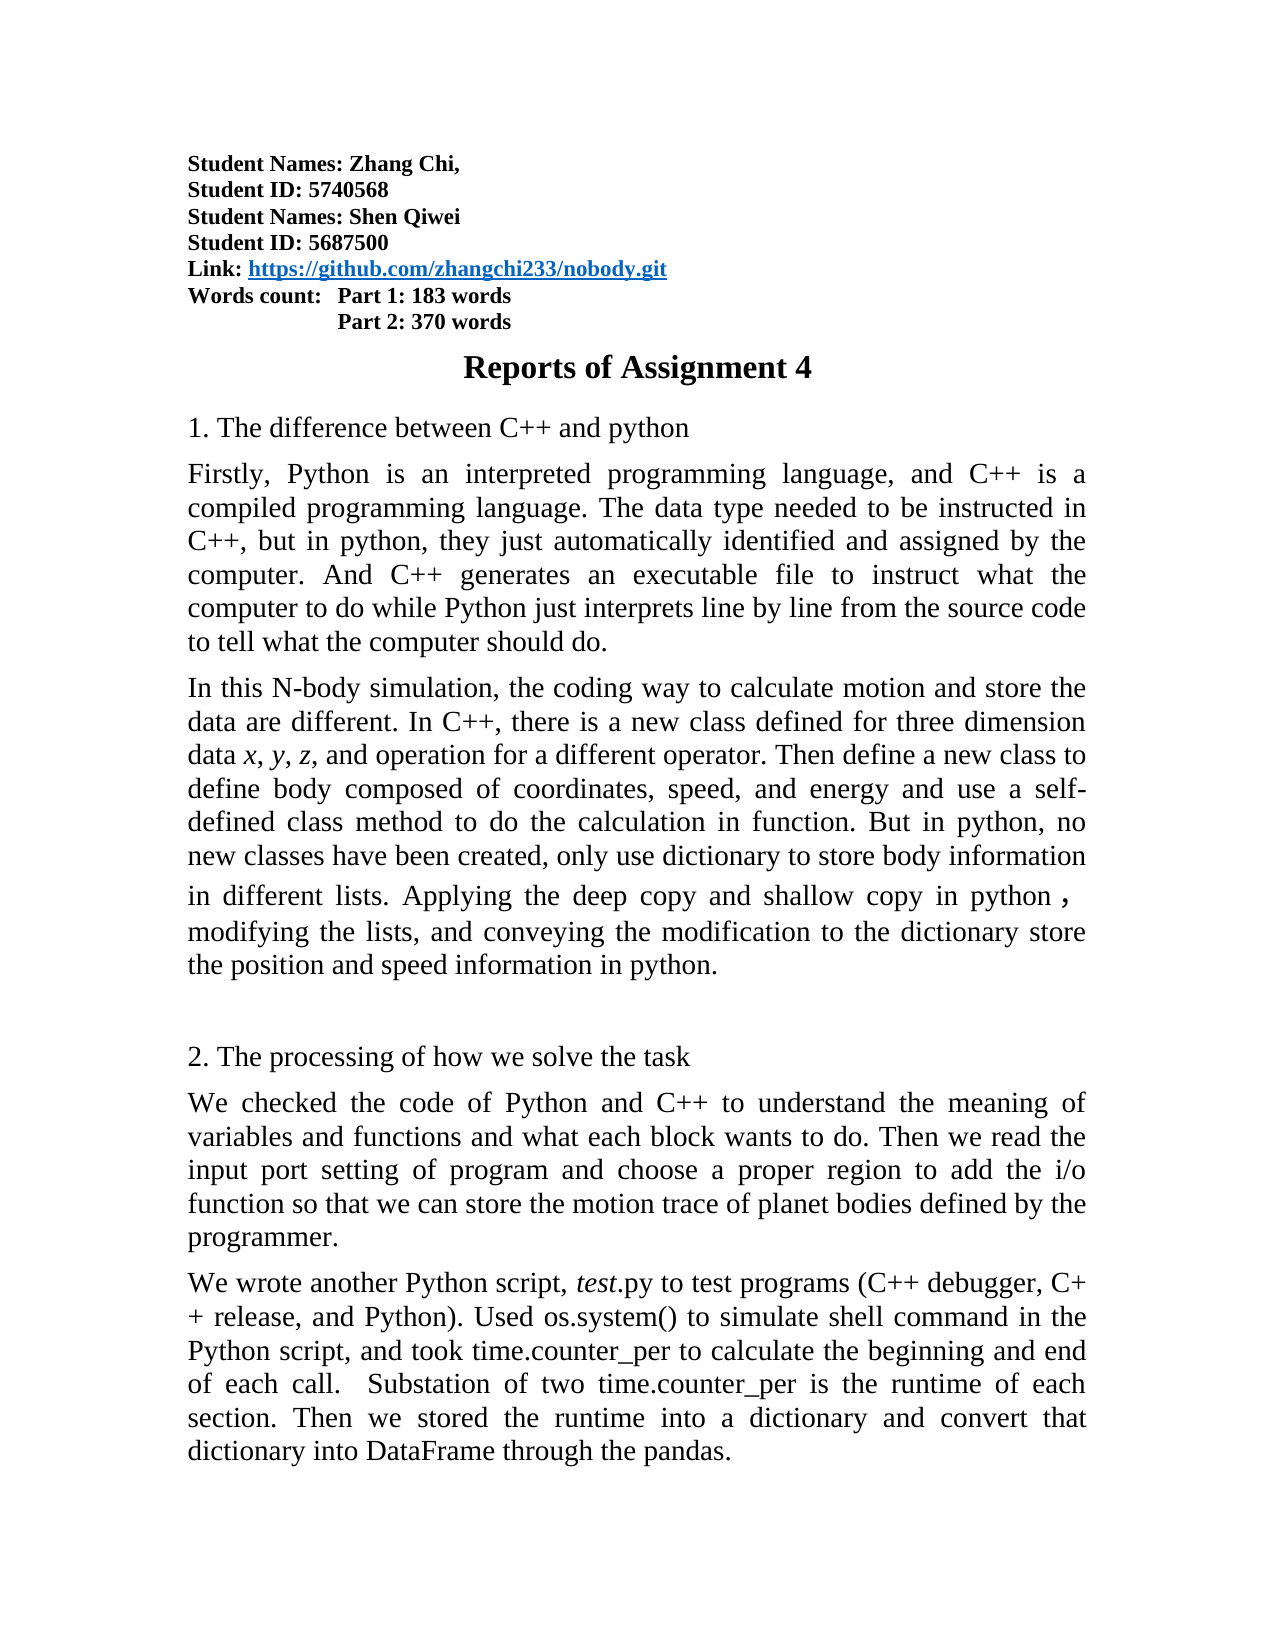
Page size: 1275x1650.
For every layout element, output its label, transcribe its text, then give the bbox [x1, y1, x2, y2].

text Words count: Part 1: 183 words [187, 282, 1087, 308]
text Part 2: 370 words [187, 308, 1087, 334]
text Student ID: 5687500 [187, 229, 1087, 255]
text 2. The processing of how we solve the task [187, 1039, 1087, 1073]
text In this N-body simulation, the coding way to calculate motion and store the data are different. In C++, there is a new class defined for three dimension data x, y, z, and operation for a different operator. Then define a new class to define body composed of coordinates, speed, and energy and use a self-defined class method to do the calculation in function. But in python, no new classes have been created, only use dictionary to store body information in different lists. Applying the deep copy and shallow copy in python， modifying the lists, and conveying the modification to the dictionary store the position and speed information in python. [187, 670, 1087, 981]
text Link: https://github.com/zhangchi233/nobody.git [187, 255, 1087, 282]
text We wrote another Python script, test.py to test programs (C++ debugger, C++ release, and Python). Used os.system() to simulate shell command in the Python script, and took time.counter_per to calculate the beginning and end of each call. Substation of two time.counter_per is the runtime of each section. Then we stored the runtime into a dictionary and convert that dictionary into DataFrame through the pandas. [187, 1266, 1087, 1467]
text 1. The difference between C++ and python [187, 410, 1087, 444]
text We checked the code of Python and C++ to understand the meaning of variables and functions and what each block wants to do. Then we read the input port setting of program and choose a proper region to add the i/o function so that we can store the motion trace of planet bodies defined by the programmer. [187, 1085, 1087, 1253]
text Student ID: 5740568 [187, 176, 1087, 203]
text Firstly, Python is an interpreted programming language, and C++ is a compiled programming language. The data type needed to be instructed in C++, but in python, they just automatically identified and assigned by the computer. And C++ generates an executable file to instruct what the computer to do while Python just interprets line by line from the source code to tell what the computer should do. [187, 456, 1087, 658]
text Student Names: Shen Qiwei [187, 203, 1087, 229]
text Student Names: Zhang Chi, [187, 150, 1087, 176]
text Reports of Assignment 4 [187, 347, 1087, 385]
